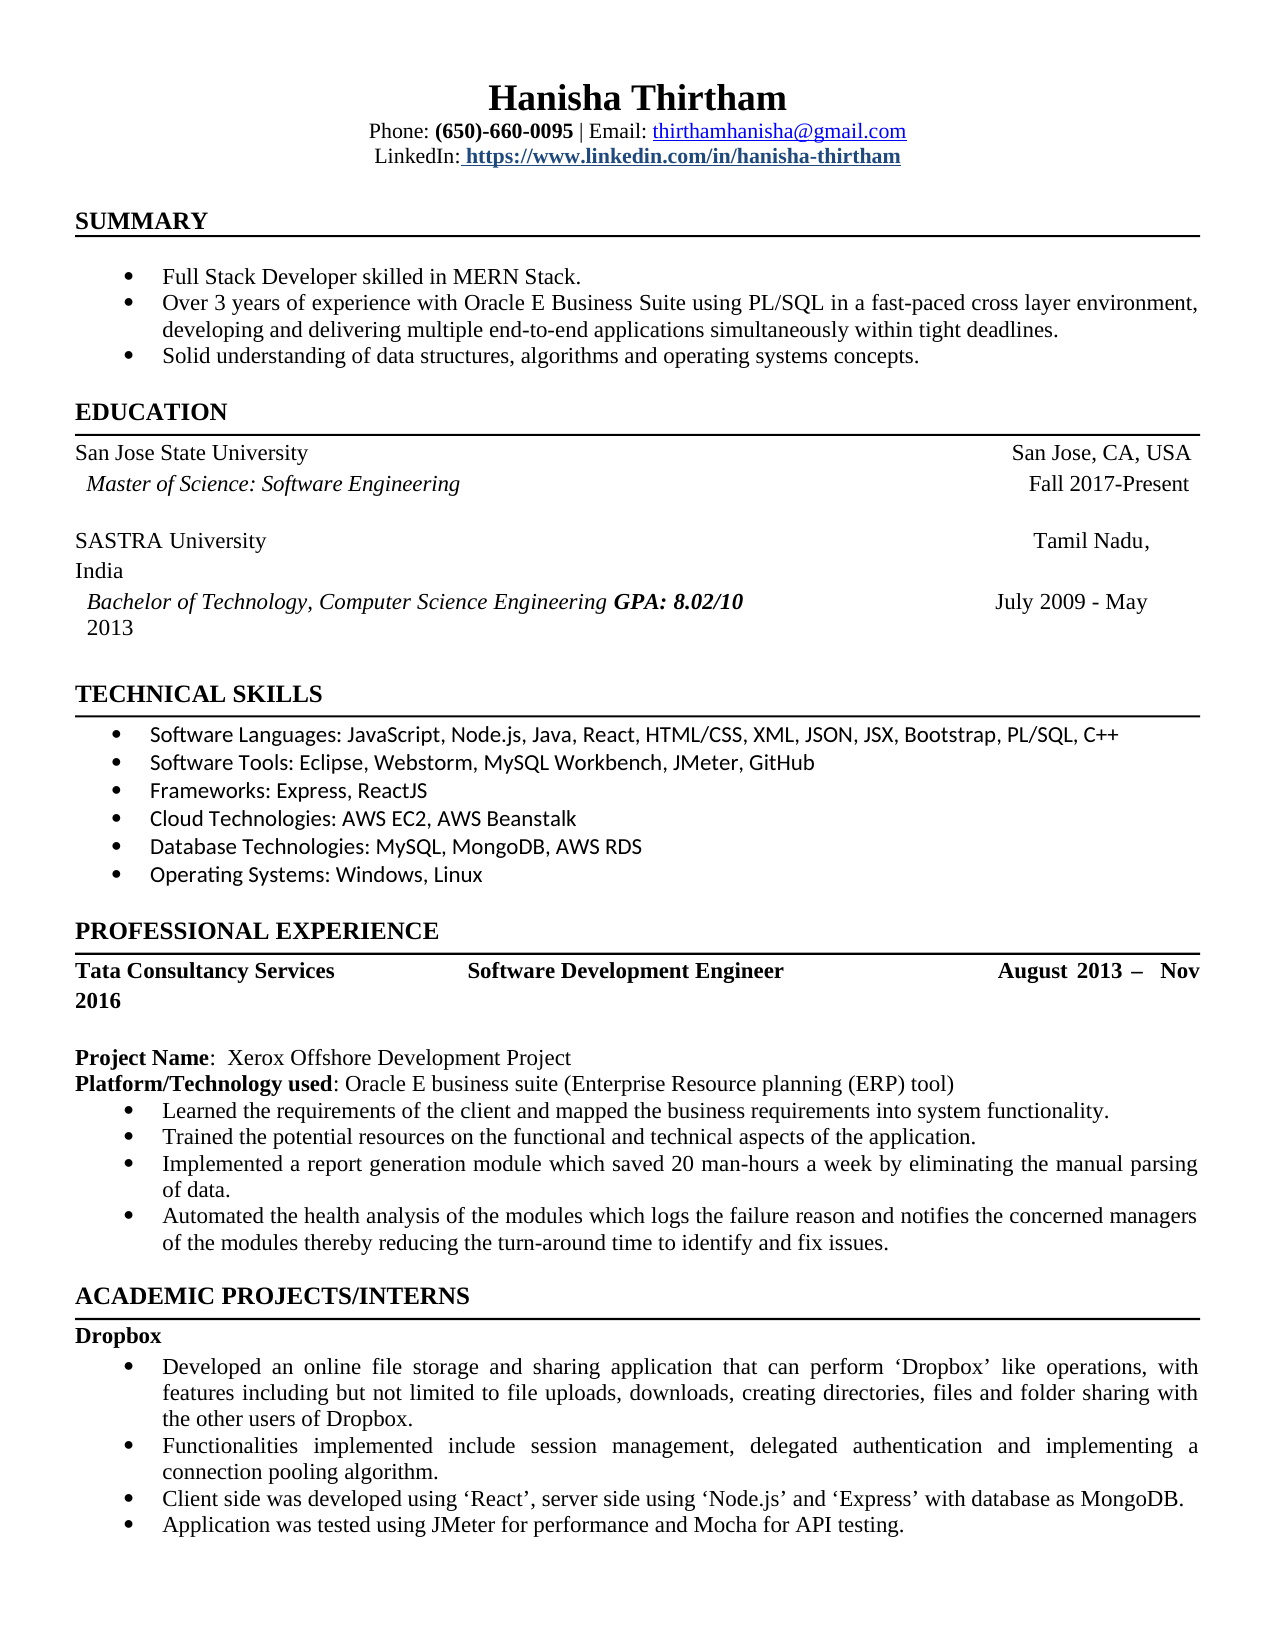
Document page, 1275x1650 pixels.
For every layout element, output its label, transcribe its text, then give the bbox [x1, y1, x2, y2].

list Application was tested using JMeter for performance and Mocha for API testing. [124, 1511, 1200, 1537]
list Functionalities implemented include session management, delegated authentication and implementing a connection pooling algorithm. [124, 1432, 1200, 1484]
list Client side was developed using ‘React’, server side using ‘Node.js’ and ‘Express’ with database as MongoDB. [124, 1484, 1200, 1511]
text ACADEMIC PROJECTS/INTERNS [75, 1281, 1200, 1310]
list Frameworks: Express, ReactJS [112, 776, 1200, 804]
text Phone: (650)-660-0095 | Email: thirthamhanisha@gmail.com [75, 118, 1200, 143]
list Solid understanding of data structures, algorithms and operating systems concepts. [124, 342, 1200, 368]
text Project Name: Xerox Offshore Development Project [75, 1044, 1200, 1071]
text TECHNICAL SKILLS [75, 679, 1200, 707]
list Full Stack Developer skilled in MERN Stack. [124, 263, 1200, 289]
list Software Languages: JavaScript, Node.js, Java, React, HTML/CSS, XML, JSON, JSX, Bootstrap, PL/SQL, C++ [112, 720, 1200, 748]
list Database Technologies: MySQL, MongoDB, AWS RDS [112, 832, 1200, 860]
list Learned the requirements of the client and mapped the business requirements into system functionality. [124, 1097, 1200, 1123]
text SASTRA University Tamil Nadu, India [75, 527, 1200, 583]
list Developed an online file storage and sharing application that can perform ‘Dropbox’ like operations, with features including but not limited to file uploads, downloads, creating directories, files and folder sharing with the other users of Dropbox. [124, 1353, 1200, 1432]
text Hanisha Thirtham [75, 75, 1200, 118]
text Dropbox [75, 1323, 1200, 1349]
text Tata Consultancy Services Software Development Engineer August 2013 – Nov 2016 [75, 957, 1200, 1014]
text San Jose State University San Jose, CA, USA [75, 439, 1200, 465]
list Operating Systems: Windows, Linux [112, 860, 1200, 888]
text LinkedIn: https://www.linkedin.com/in/hanisha-thirtham [75, 143, 1200, 168]
list Trained the potential resources on the functional and technical aspects of the application. [124, 1123, 1200, 1149]
text Master of Science: Software Engineering Fall 2017-Present [75, 469, 1200, 496]
text EDUCATION [75, 397, 1200, 426]
text Bachelor of Technology, Computer Science Engineering GPA: 8.02/10 July 2009 - May 2013 [87, 588, 1200, 640]
list Automated the health analysis of the modules which logs the failure reason and notifies the concerned managers of the modules thereby reducing the turn-around time to identify and fix issues. [124, 1202, 1200, 1255]
list Cloud Technologies: AWS EC2, AWS Beanstalk [112, 804, 1200, 832]
text SUMMARY [75, 206, 1200, 235]
text Platform/Technology used: Oracle E business suite (Enterprise Resource planning (ERP) tool) [75, 1071, 1200, 1097]
list Implemented a report generation module which saved 20 man-hours a week by eliminating the manual parsing of data. [124, 1149, 1200, 1202]
list Over 3 years of experience with Oracle E Business Suite using PL/SQL in a fast-paced cross layer environment, developing and delivering multiple end-to-end applications simultaneously within tight deadlines. [124, 289, 1200, 342]
text PROFESSIONAL EXPERIENCE [75, 916, 1200, 945]
list Software Tools: Eclipse, Webstorm, MySQL Workbench, JMeter, GitHub [112, 748, 1200, 776]
